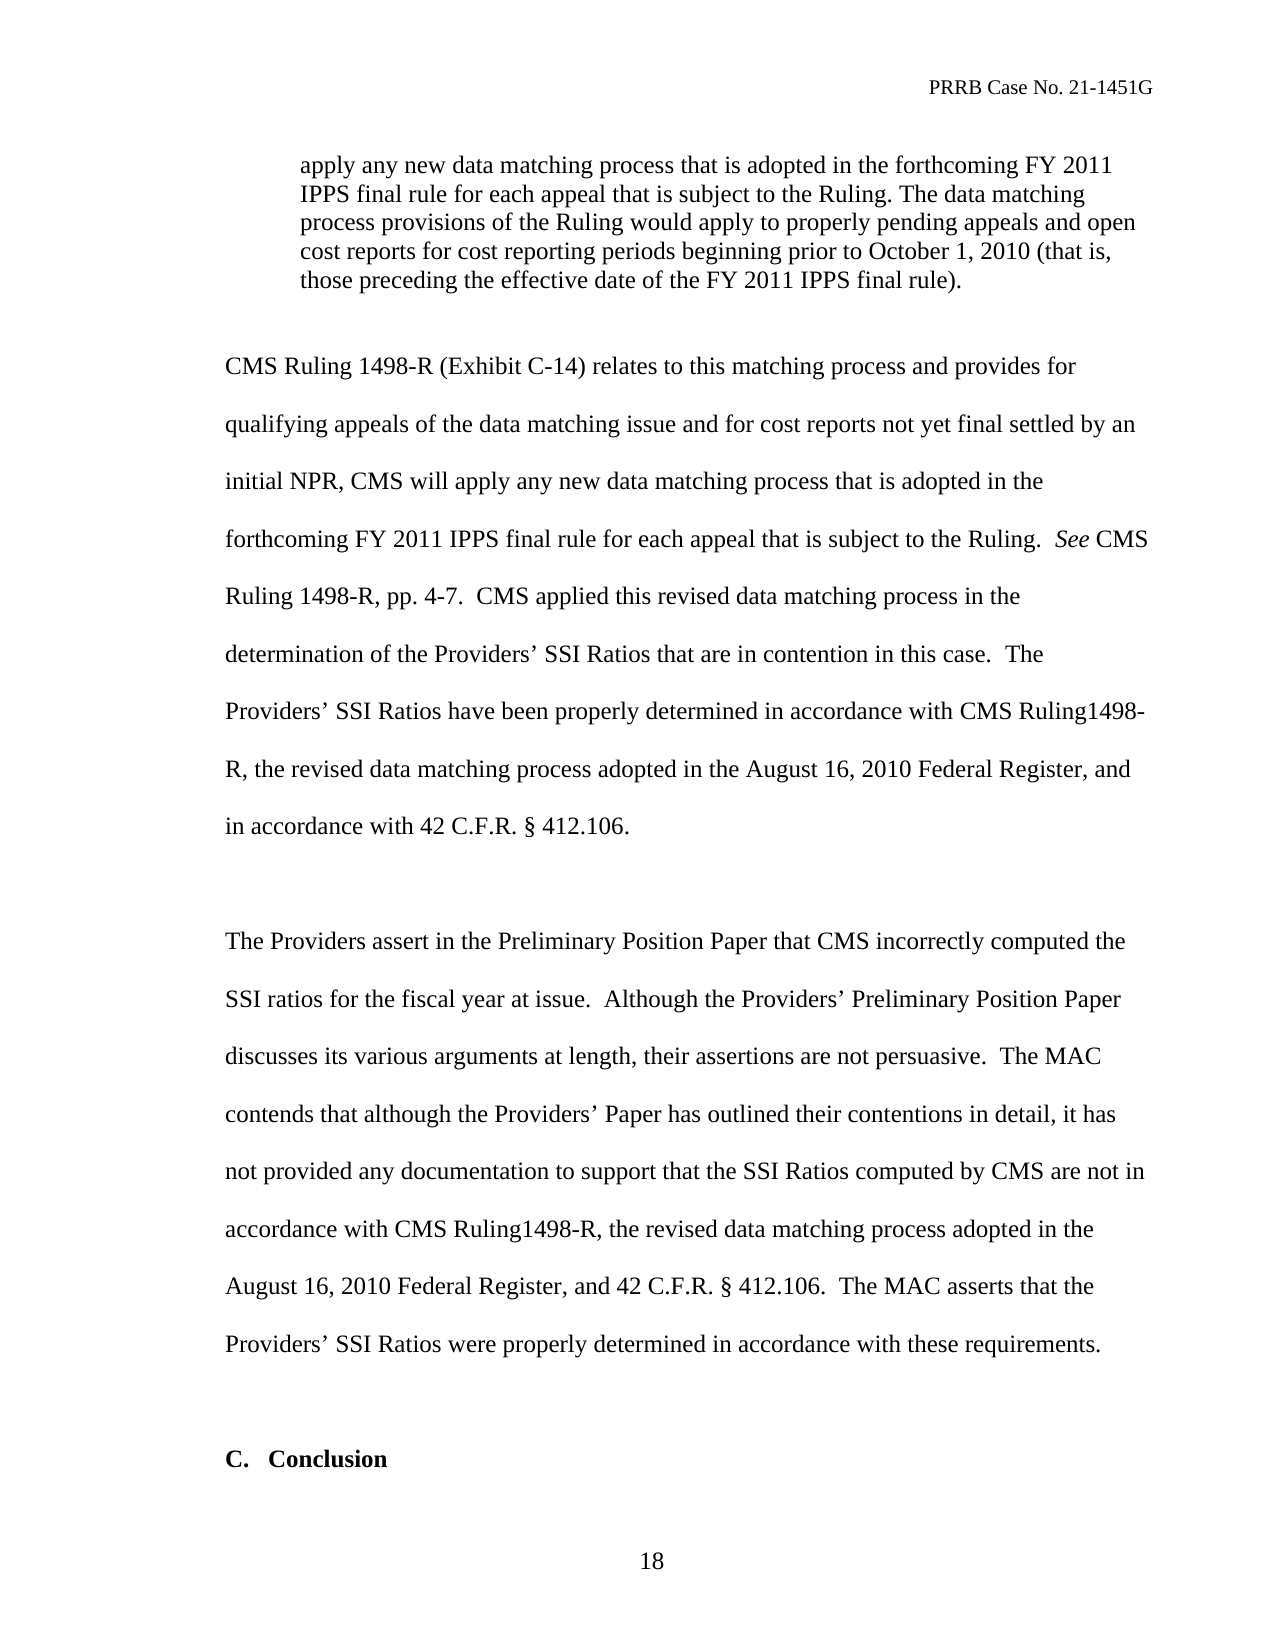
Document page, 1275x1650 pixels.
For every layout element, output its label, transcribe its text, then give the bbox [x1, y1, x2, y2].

text C. Conclusion [225, 1444, 1153, 1472]
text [300, 150, 1153, 294]
text CMS Ruling 1498-R (Exhibit C-14) relates to this matching process and provides for qualifying appeals of the data matching issue and for cost reports not yet final settled by an initial NPR, CMS will apply any new data matching process that is adopted in the forthcoming FY 2011 IPPS final rule for each appeal that is subject to the Ruling. See CMS Ruling 1498-R, pp. 4-7. CMS applied this revised data matching process in the determination of the Providers’ SSI Ratios that are in contention in this case. The Providers’ SSI Ratios have been properly determined in accordance with CMS Ruling1498-R, the revised data matching process adopted in the August 16, 2010 Federal Register, and in accordance with 42 C.F.R. § 412.106. [225, 351, 1153, 840]
text The Providers assert in the Preliminary Position Paper that CMS incorrectly computed the SSI ratios for the fiscal year at issue. Although the Providers’ Preliminary Position Paper discusses its various arguments at length, their assertions are not persuasive. The MAC contends that although the Providers’ Paper has outlined their contentions in detail, it has not provided any documentation to support that the SSI Ratios computed by CMS are not in accordance with CMS Ruling1498-R, the revised data matching process adopted in the August 16, 2010 Federal Register, and 42 C.F.R. § 412.106. The MAC asserts that the Providers’ SSI Ratios were properly determined in accordance with these requirements. [225, 926, 1153, 1357]
